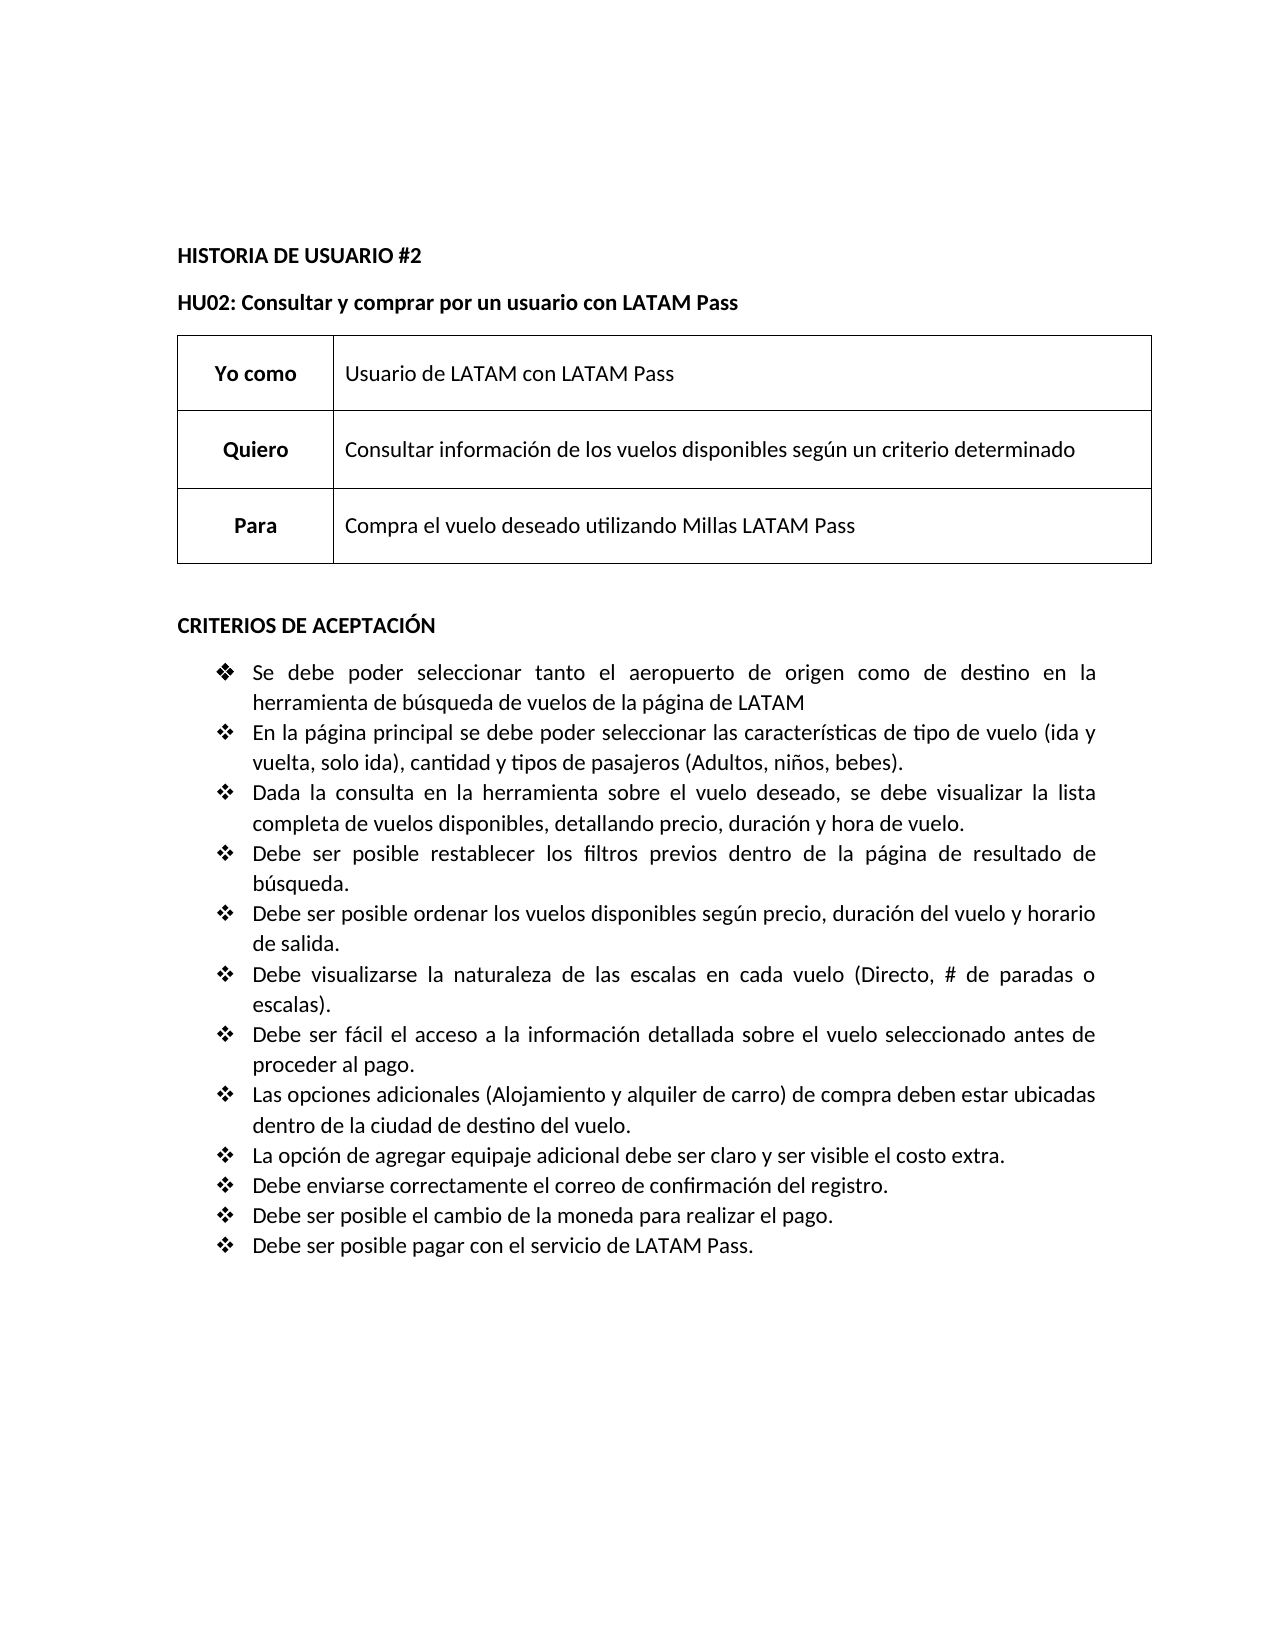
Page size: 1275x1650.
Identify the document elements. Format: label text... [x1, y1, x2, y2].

table_cell Quiero [178, 411, 333, 488]
list Debe ser posible pagar con el servicio de LATAM Pass. [215, 1232, 1098, 1259]
table_cell Para [178, 489, 333, 563]
table_header Usuario de LATAM con LATAM Pass [334, 336, 1151, 410]
list En la página principal se debe poder seleccionar las características de tipo de vuelo (ida y vuelta, solo ida), cantidad y tipos de pasajeros (Adultos, niños, bebes). [215, 718, 1098, 776]
list Debe visualizarse la naturaleza de las escalas en cada vuelo (Directo, # de paradas o escalas). [215, 960, 1098, 1018]
table_cell Compra el vuelo deseado utilizando Millas LATAM Pass [334, 489, 1151, 563]
text CRITERIOS DE ACEPTACIÓN [177, 611, 1098, 639]
list Debe ser posible ordenar los vuelos disponibles según precio, duración del vuelo y horario de salida. [215, 899, 1098, 957]
list Dada la consulta en la herramienta sobre el vuelo deseado, se debe visualizar la lista completa de vuelos disponibles, detallando precio, duración y hora de vuelo. [215, 778, 1098, 837]
text HU02: Consultar y comprar por un usuario con LATAM Pass [177, 288, 1098, 316]
list Debe enviarse correctamente el correo de confirmación del registro. [215, 1171, 1098, 1199]
table_header Yo como [178, 336, 333, 410]
list La opción de agregar equipaje adicional debe ser claro y ser visible el costo extra. [215, 1141, 1098, 1169]
list Se debe poder seleccionar tanto el aeropuerto de origen como de destino en la herramienta de búsqueda de vuelos de la página de LATAM [215, 658, 1098, 716]
list Debe ser fácil el acceso a la información detallada sobre el vuelo seleccionado antes de proceder al pago. [215, 1020, 1098, 1078]
list Debe ser posible restablecer los filtros previos dentro de la página de resultado de búsqueda. [215, 839, 1098, 897]
list Las opciones adicionales (Alojamiento y alquiler de carro) de compra deben estar ubicadas dentro de la ciudad de destino del vuelo. [215, 1081, 1098, 1139]
list Debe ser posible el cambio de la moneda para realizar el pago. [215, 1201, 1098, 1229]
text HISTORIA DE USUARIO #2 [177, 241, 1098, 269]
table_cell Consultar información de los vuelos disponibles según un criterio determinado [334, 411, 1151, 488]
